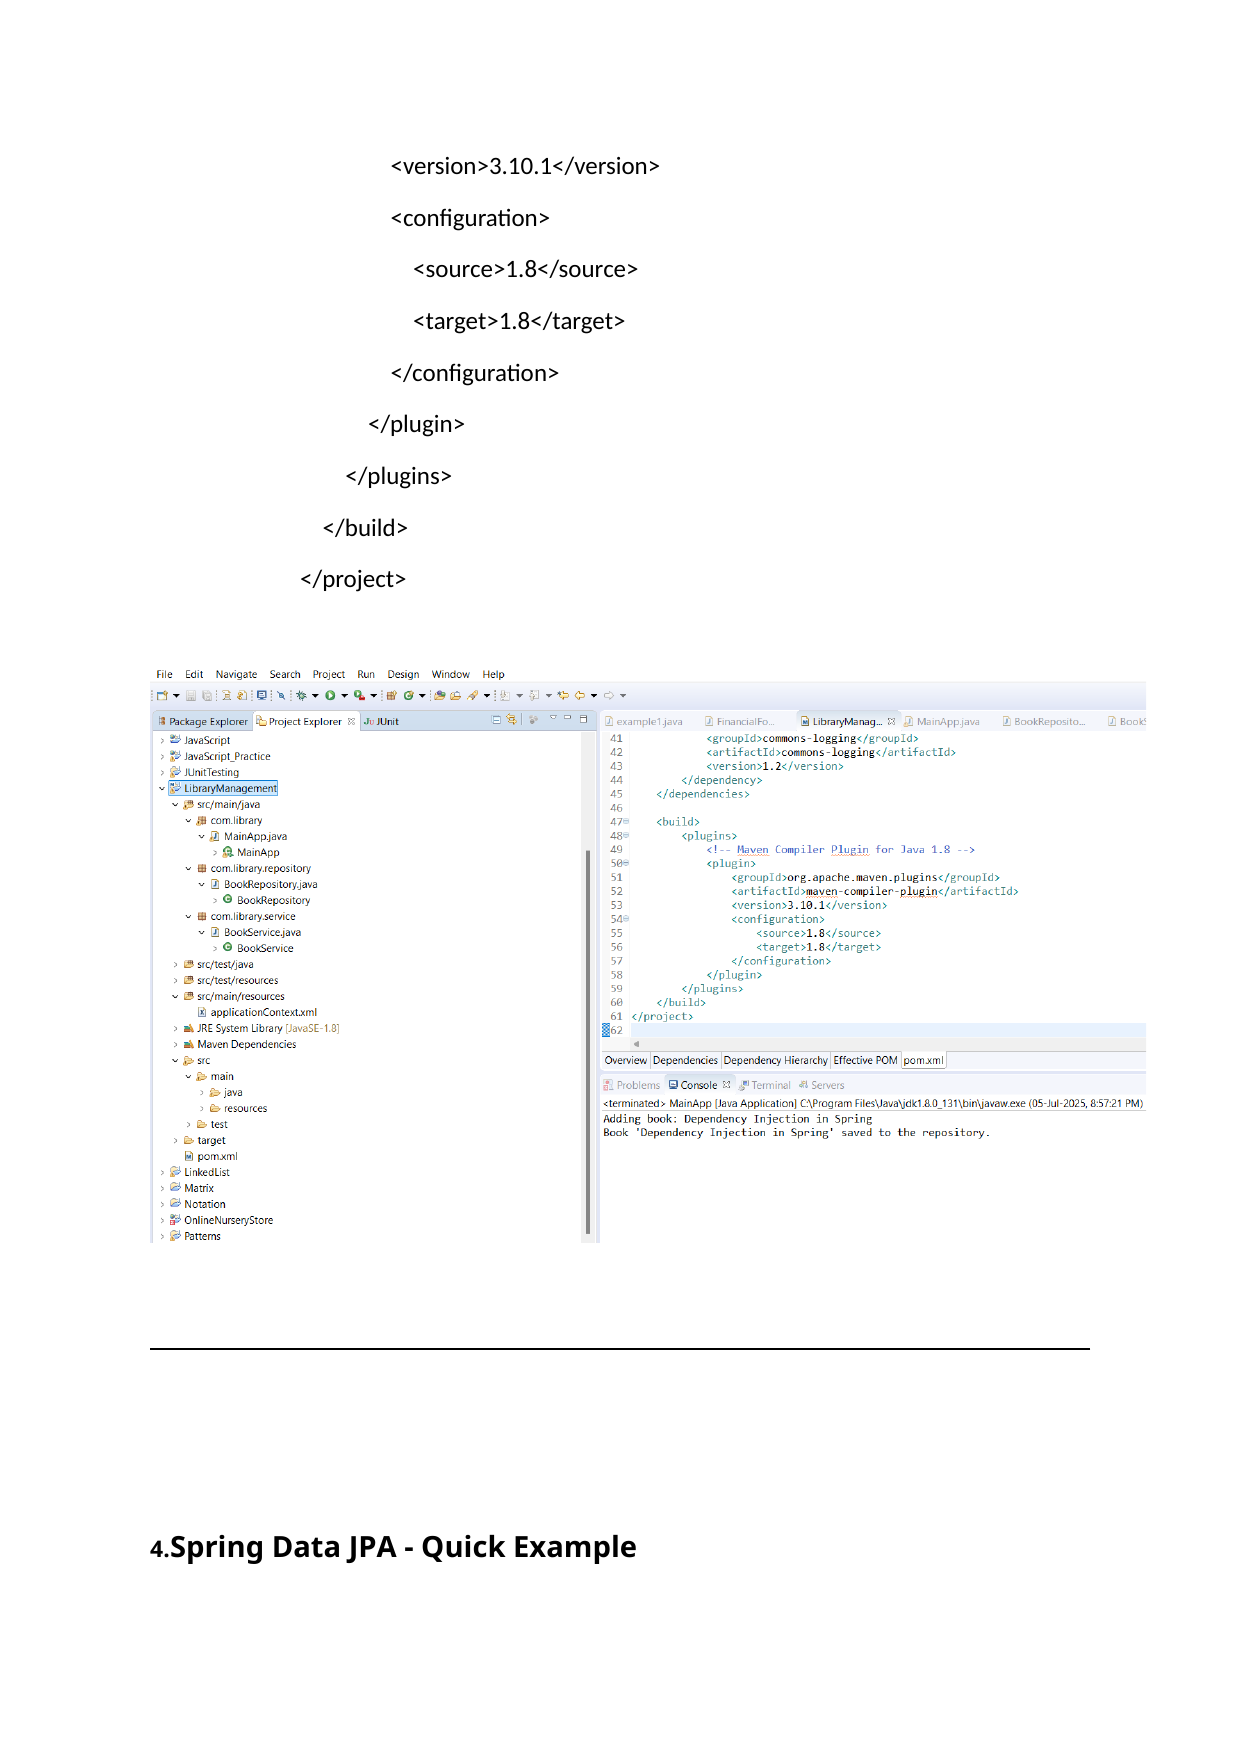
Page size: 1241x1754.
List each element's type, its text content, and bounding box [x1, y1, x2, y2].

text </project> [300, 563, 1090, 594]
text <version>3.10.1</version> [300, 150, 1090, 181]
text </plugins> [300, 460, 1090, 491]
picture [150, 666, 1147, 1243]
text <target>1.8</target> [300, 305, 1090, 336]
text </build> [300, 512, 1090, 542]
text <source>1.8</source> [300, 253, 1090, 284]
text </configuration> [300, 357, 1090, 387]
text <configuration> [300, 202, 1090, 232]
text </plugin> [300, 408, 1090, 439]
text 4.Spring Data JPA - Quick Example [150, 1526, 1090, 1566]
